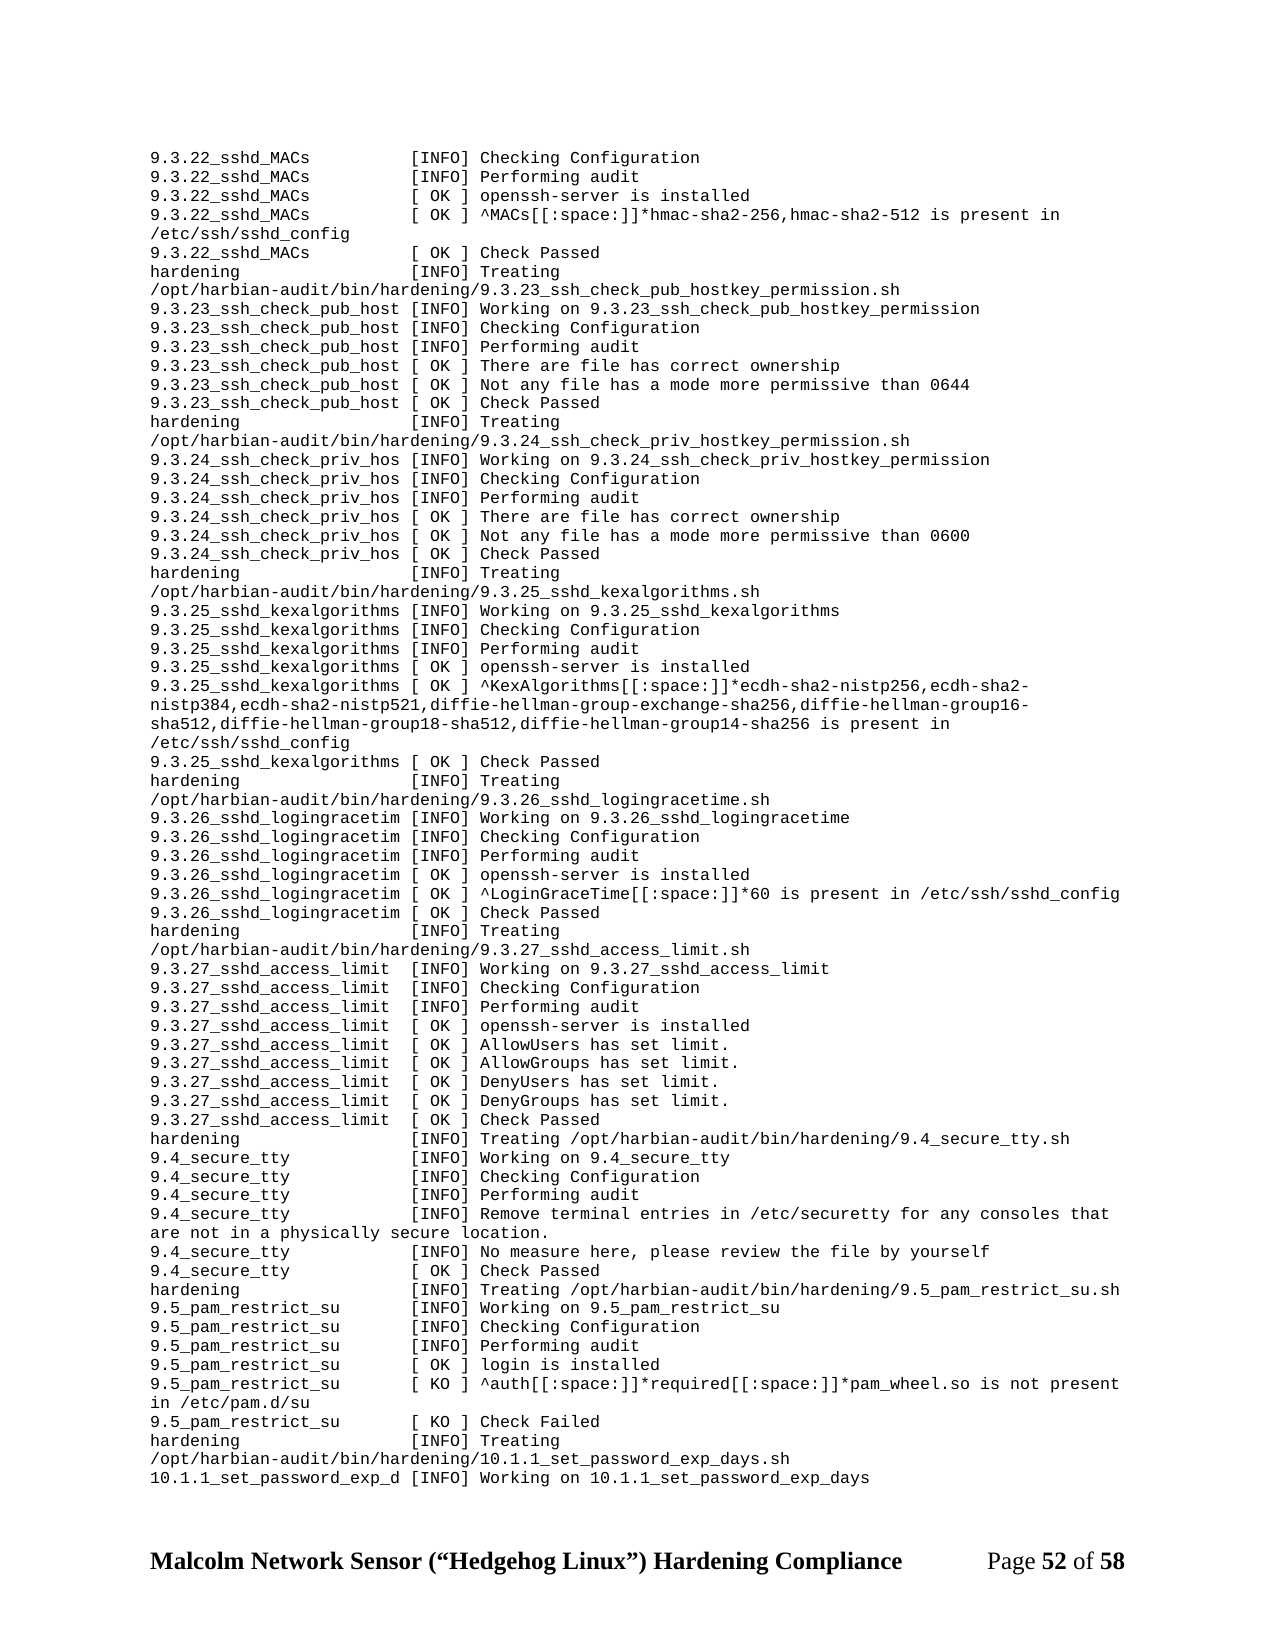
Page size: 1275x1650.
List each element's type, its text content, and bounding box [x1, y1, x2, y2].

text 9.3.26_sshd_logingracetim [ OK ] ^LoginGraceTime[[:space:]]*60 is present in /etc/ssh/sshd_config [150, 885, 1125, 904]
text 9.4_secure_tty [ OK ] Check Passed [150, 1262, 1125, 1281]
text 9.3.24_ssh_check_priv_hos [ OK ] Not any file has a mode more permissive than 0600 [150, 527, 1125, 546]
text 9.4_secure_tty [INFO] No measure here, please review the file by yourself [150, 1243, 1125, 1262]
text 9.3.25_sshd_kexalgorithms [INFO] Checking Configuration [150, 621, 1125, 640]
text 9.3.27_sshd_access_limit [ OK ] openssh-server is installed [150, 1017, 1125, 1036]
text hardening [INFO] Treating /opt/harbian-audit/bin/hardening/9.3.27_sshd_access_limit.sh [150, 923, 1125, 961]
text 9.3.27_sshd_access_limit [ OK ] AllowUsers has set limit. [150, 1036, 1125, 1055]
text hardening [INFO] Treating /opt/harbian-audit/bin/hardening/9.5_pam_restrict_su.sh [150, 1281, 1125, 1300]
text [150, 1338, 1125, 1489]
text 9.5_pam_restrict_su [INFO] Working on 9.5_pam_restrict_su [150, 1300, 1125, 1319]
text 9.3.22_sshd_MACs [ OK ] ^MACs[[:space:]]*hmac-sha2-256,hmac-sha2-512 is present in /etc/ssh/sshd_config [150, 207, 1125, 244]
text 9.3.27_sshd_access_limit [INFO] Working on 9.3.27_sshd_access_limit [150, 961, 1125, 979]
text 9.3.22_sshd_MACs [ OK ] openssh-server is installed [150, 188, 1125, 207]
text 9.3.26_sshd_logingracetim [ OK ] openssh-server is installed [150, 866, 1125, 885]
text 9.3.24_ssh_check_priv_hos [INFO] Checking Configuration [150, 471, 1125, 489]
text 9.3.25_sshd_kexalgorithms [ OK ] openssh-server is installed [150, 659, 1125, 678]
text 9.3.25_sshd_kexalgorithms [INFO] Performing audit [150, 640, 1125, 659]
text 9.3.24_ssh_check_priv_hos [ OK ] There are file has correct ownership [150, 508, 1125, 527]
text 9.3.24_ssh_check_priv_hos [INFO] Performing audit [150, 489, 1125, 508]
text hardening [INFO] Treating /opt/harbian-audit/bin/hardening/9.3.25_sshd_kexalgorithms.sh [150, 565, 1125, 602]
text 9.3.23_ssh_check_pub_host [INFO] Performing audit [150, 338, 1125, 357]
text hardening [INFO] Treating /opt/harbian-audit/bin/hardening/9.3.24_ssh_check_priv_hostkey_permission.sh [150, 414, 1125, 452]
text 9.3.26_sshd_logingracetim [ OK ] Check Passed [150, 904, 1125, 923]
text 9.4_secure_tty [INFO] Checking Configuration [150, 1168, 1125, 1187]
text 9.4_secure_tty [INFO] Working on 9.4_secure_tty [150, 1149, 1125, 1168]
text 9.3.23_ssh_check_pub_host [ OK ] Not any file has a mode more permissive than 0644 [150, 376, 1125, 395]
text 9.4_secure_tty [INFO] Remove terminal entries in /etc/securetty for any consoles that are not in a physically secure location. [150, 1206, 1125, 1243]
text 9.3.25_sshd_kexalgorithms [ OK ] ^KexAlgorithms[[:space:]]*ecdh-sha2-nistp256,ecdh-sha2-nistp384,ecdh-sha2-nistp521,diffie-hellman-group-exchange-sha256,diffie-hellman-group16-sha512,diffie-hellman-group18-sha512,diffie-hellman-group14-sha256 is present in /etc/ssh/sshd_config [150, 678, 1125, 753]
text 9.3.24_ssh_check_priv_hos [ OK ] Check Passed [150, 546, 1125, 565]
text hardening [INFO] Treating /opt/harbian-audit/bin/hardening/9.3.23_ssh_check_pub_hostkey_permission.sh [150, 263, 1125, 301]
text 9.3.27_sshd_access_limit [ OK ] DenyUsers has set limit. [150, 1074, 1125, 1093]
text 9.3.24_ssh_check_priv_hos [INFO] Working on 9.3.24_ssh_check_priv_hostkey_permission [150, 452, 1125, 471]
text 9.3.26_sshd_logingracetim [INFO] Working on 9.3.26_sshd_logingracetime [150, 810, 1125, 829]
text 9.3.25_sshd_kexalgorithms [INFO] Working on 9.3.25_sshd_kexalgorithms [150, 602, 1125, 621]
text 9.3.22_sshd_MACs [INFO] Checking Configuration [150, 150, 1125, 169]
text hardening [INFO] Treating /opt/harbian-audit/bin/hardening/9.3.26_sshd_logingracetime.sh [150, 772, 1125, 810]
text 9.4_secure_tty [INFO] Performing audit [150, 1187, 1125, 1206]
text 9.3.22_sshd_MACs [INFO] Performing audit [150, 169, 1125, 188]
text 9.3.23_ssh_check_pub_host [ OK ] Check Passed [150, 395, 1125, 414]
text 9.3.27_sshd_access_limit [INFO] Checking Configuration [150, 979, 1125, 998]
text 9.3.23_ssh_check_pub_host [INFO] Checking Configuration [150, 320, 1125, 338]
text 9.3.27_sshd_access_limit [ OK ] DenyGroups has set limit. [150, 1093, 1125, 1112]
text 9.3.23_ssh_check_pub_host [ OK ] There are file has correct ownership [150, 357, 1125, 376]
text 9.5_pam_restrict_su [INFO] Checking Configuration [150, 1319, 1125, 1338]
text 9.3.22_sshd_MACs [ OK ] Check Passed [150, 244, 1125, 263]
text 9.3.25_sshd_kexalgorithms [ OK ] Check Passed [150, 753, 1125, 772]
text 9.3.27_sshd_access_limit [ OK ] Check Passed [150, 1112, 1125, 1130]
text 9.3.27_sshd_access_limit [ OK ] AllowGroups has set limit. [150, 1055, 1125, 1074]
text 9.3.26_sshd_logingracetim [INFO] Performing audit [150, 848, 1125, 866]
text 9.3.27_sshd_access_limit [INFO] Performing audit [150, 998, 1125, 1017]
text hardening [INFO] Treating /opt/harbian-audit/bin/hardening/9.4_secure_tty.sh [150, 1130, 1125, 1149]
text 9.3.26_sshd_logingracetim [INFO] Checking Configuration [150, 829, 1125, 848]
text 9.3.23_ssh_check_pub_host [INFO] Working on 9.3.23_ssh_check_pub_hostkey_permission [150, 301, 1125, 320]
